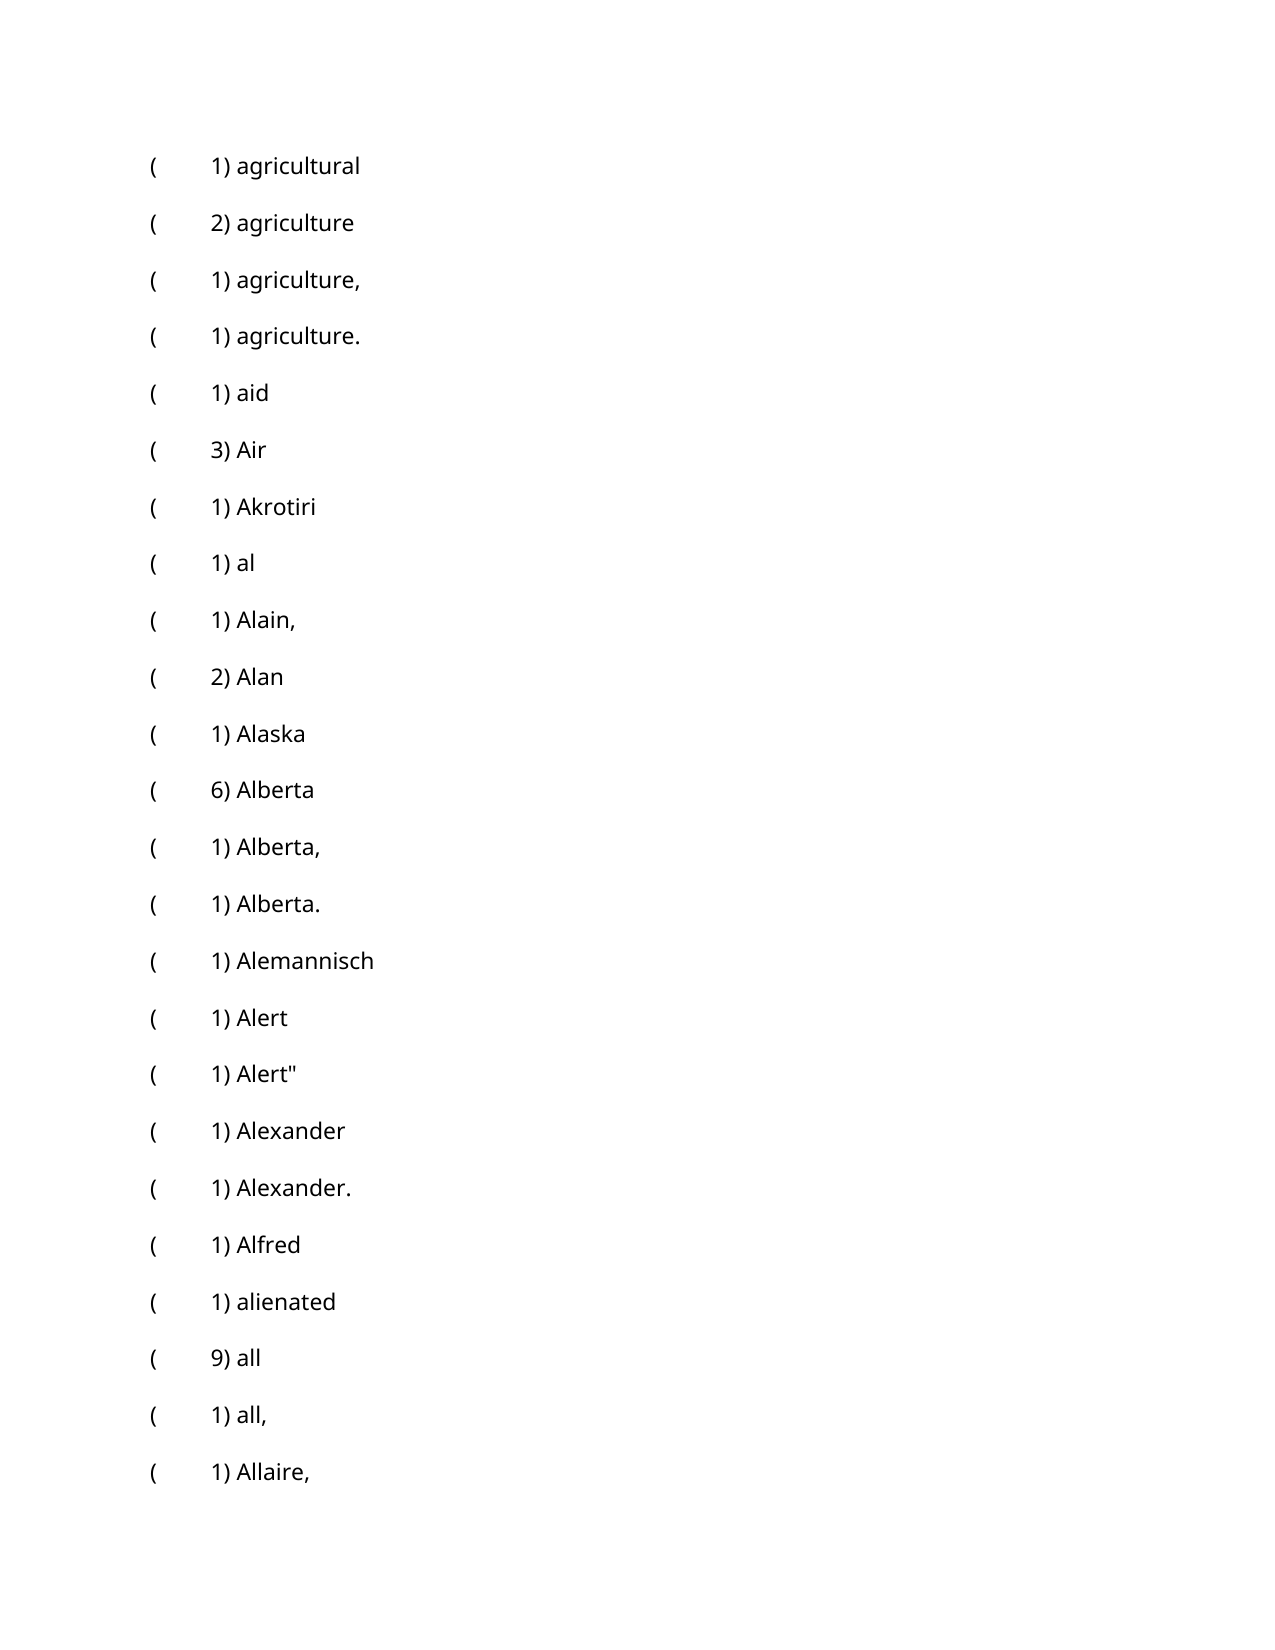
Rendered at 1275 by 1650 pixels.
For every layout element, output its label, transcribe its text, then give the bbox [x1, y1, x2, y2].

text ( 1) Alexander. [150, 1172, 1125, 1203]
text ( 1) Alberta, [150, 831, 1125, 862]
text ( 1) Alain, [150, 604, 1125, 635]
text ( 1) agriculture, [150, 263, 1125, 295]
text ( 6) Alberta [150, 774, 1125, 806]
text ( 3) Air [150, 434, 1125, 465]
text ( 1) alienated [150, 1285, 1125, 1317]
text ( 1) Alaska [150, 718, 1125, 749]
text ( 1) all, [150, 1399, 1125, 1430]
text ( 1) agricultural [150, 150, 1125, 181]
text ( 1) Alemannisch [150, 945, 1125, 976]
text ( 1) Allaire, [150, 1456, 1125, 1487]
text ( 9) all [150, 1342, 1125, 1373]
text ( 1) Alert [150, 1002, 1125, 1033]
text ( 1) Alberta. [150, 888, 1125, 919]
text ( 1) agriculture. [150, 320, 1125, 352]
text ( 1) Alexander [150, 1115, 1125, 1146]
text ( 1) Akrotiri [150, 491, 1125, 522]
text ( 2) agriculture [150, 207, 1125, 238]
text ( 1) Alfred [150, 1229, 1125, 1260]
text ( 1) al [150, 547, 1125, 579]
text ( 2) Alan [150, 661, 1125, 692]
text ( 1) Alert" [150, 1058, 1125, 1089]
text ( 1) aid [150, 377, 1125, 408]
